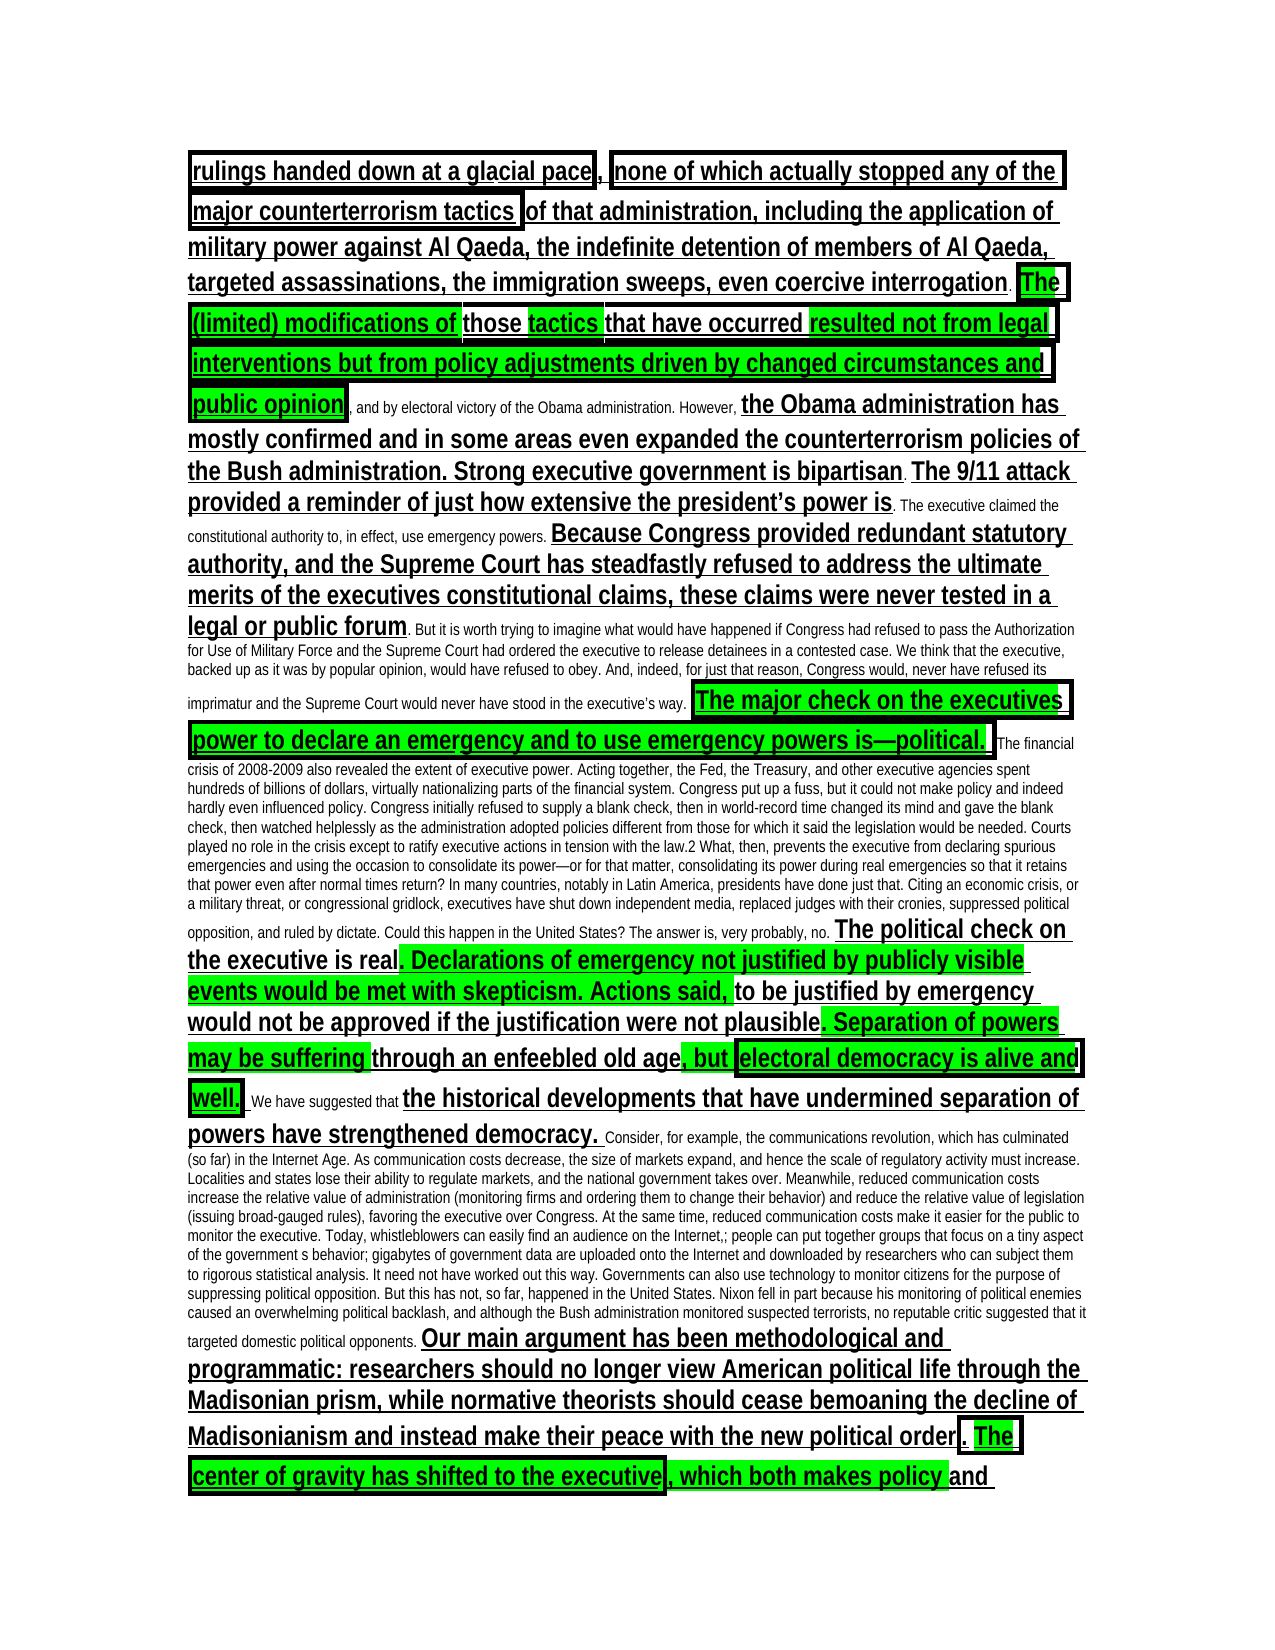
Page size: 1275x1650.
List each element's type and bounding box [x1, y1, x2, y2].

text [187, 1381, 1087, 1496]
text [187, 150, 1087, 1380]
